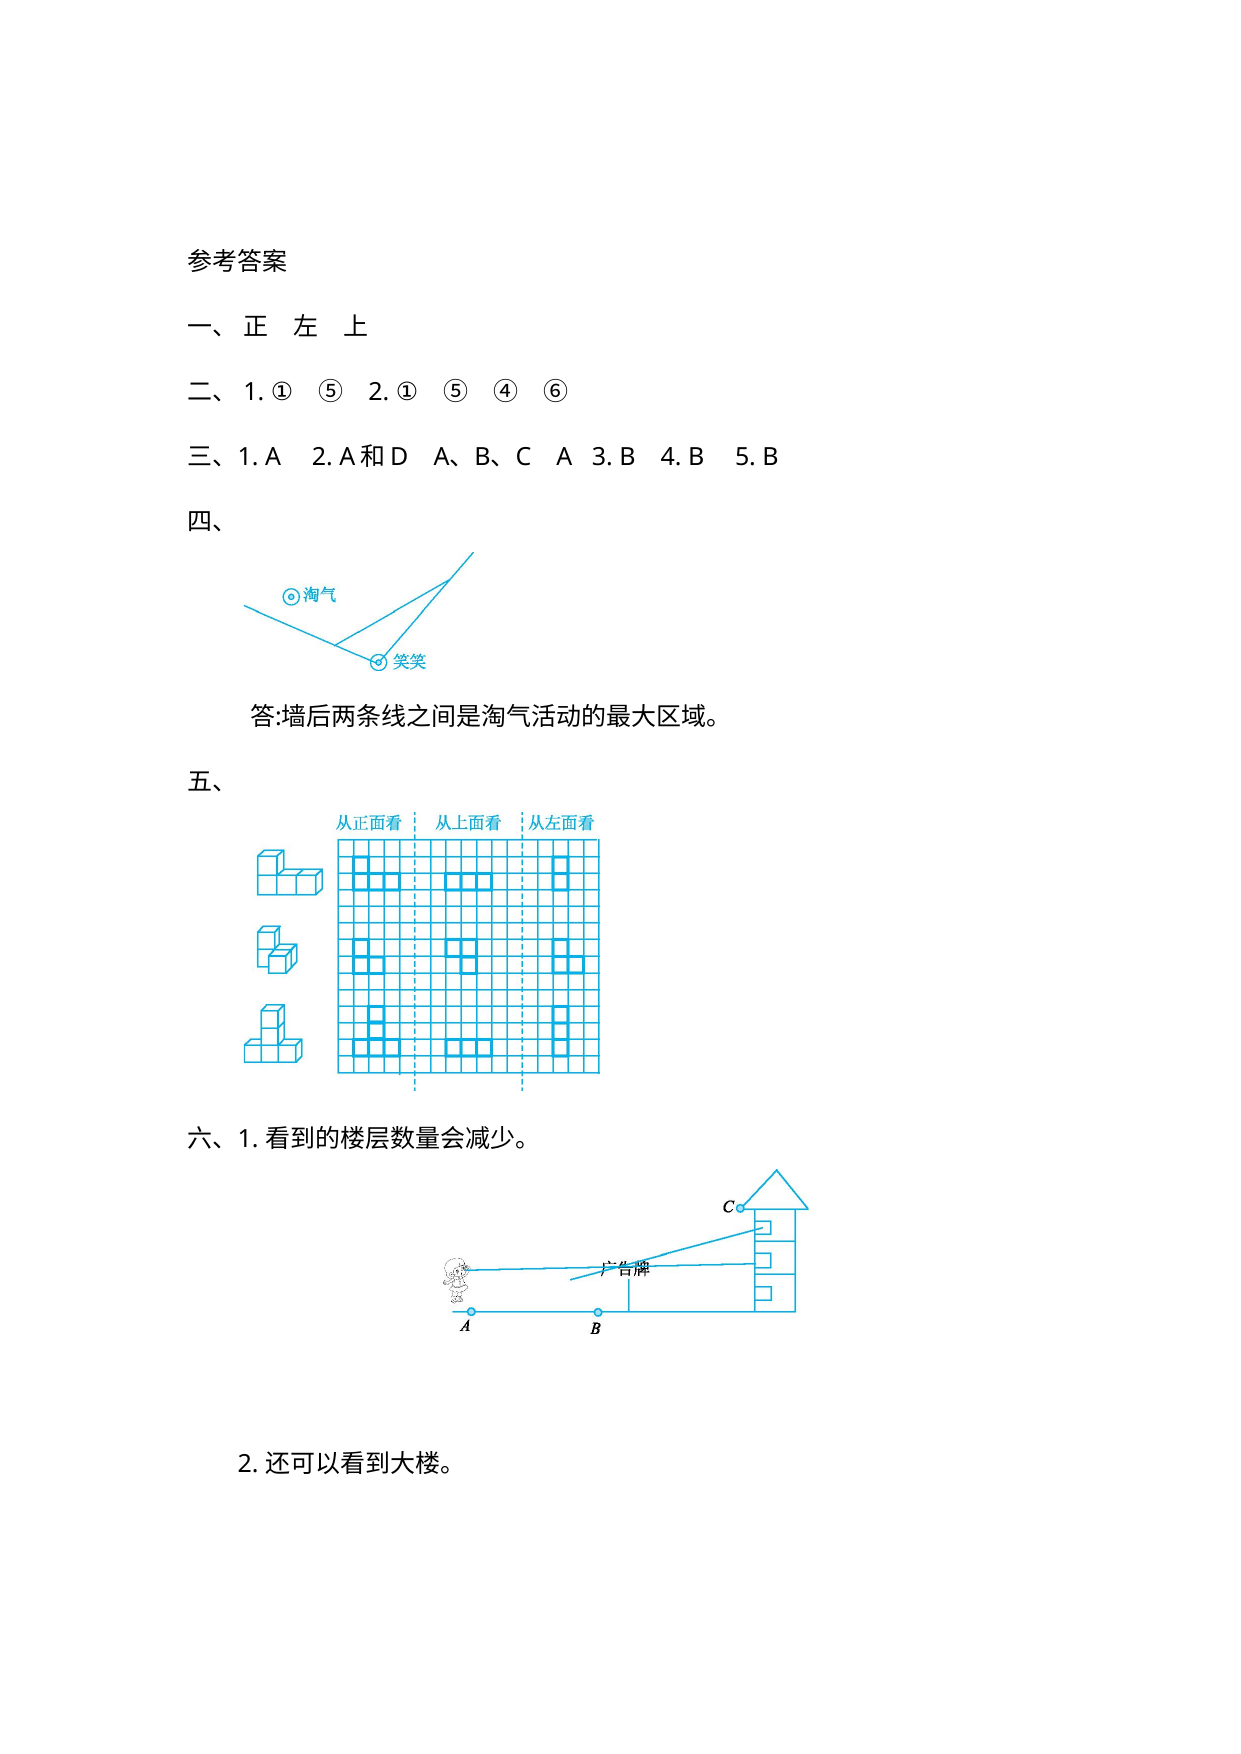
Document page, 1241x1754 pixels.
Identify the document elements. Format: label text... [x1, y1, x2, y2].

picture [431, 1169, 809, 1339]
picture [243, 812, 600, 1091]
text 答:墙后两条线之间是淘气活动的最大区域。 [187, 682, 1053, 747]
text 六、1. 看到的楼层数量会减少。 [187, 1104, 1053, 1169]
text 参考答案 [187, 227, 1053, 292]
text 一、 正 左 上 [187, 292, 1053, 357]
picture [243, 552, 474, 671]
text 三、1. A 2. A和D A、B、C A 3. B 4. B 5. B [187, 422, 1053, 487]
text 二、 1. ① ⑤ 2. ① ⑤ ④ ⑥ [187, 357, 1053, 422]
text 五、 [187, 747, 1053, 812]
text 2. 还可以看到大楼。 [187, 1429, 1053, 1494]
text 四、 [187, 487, 1053, 552]
